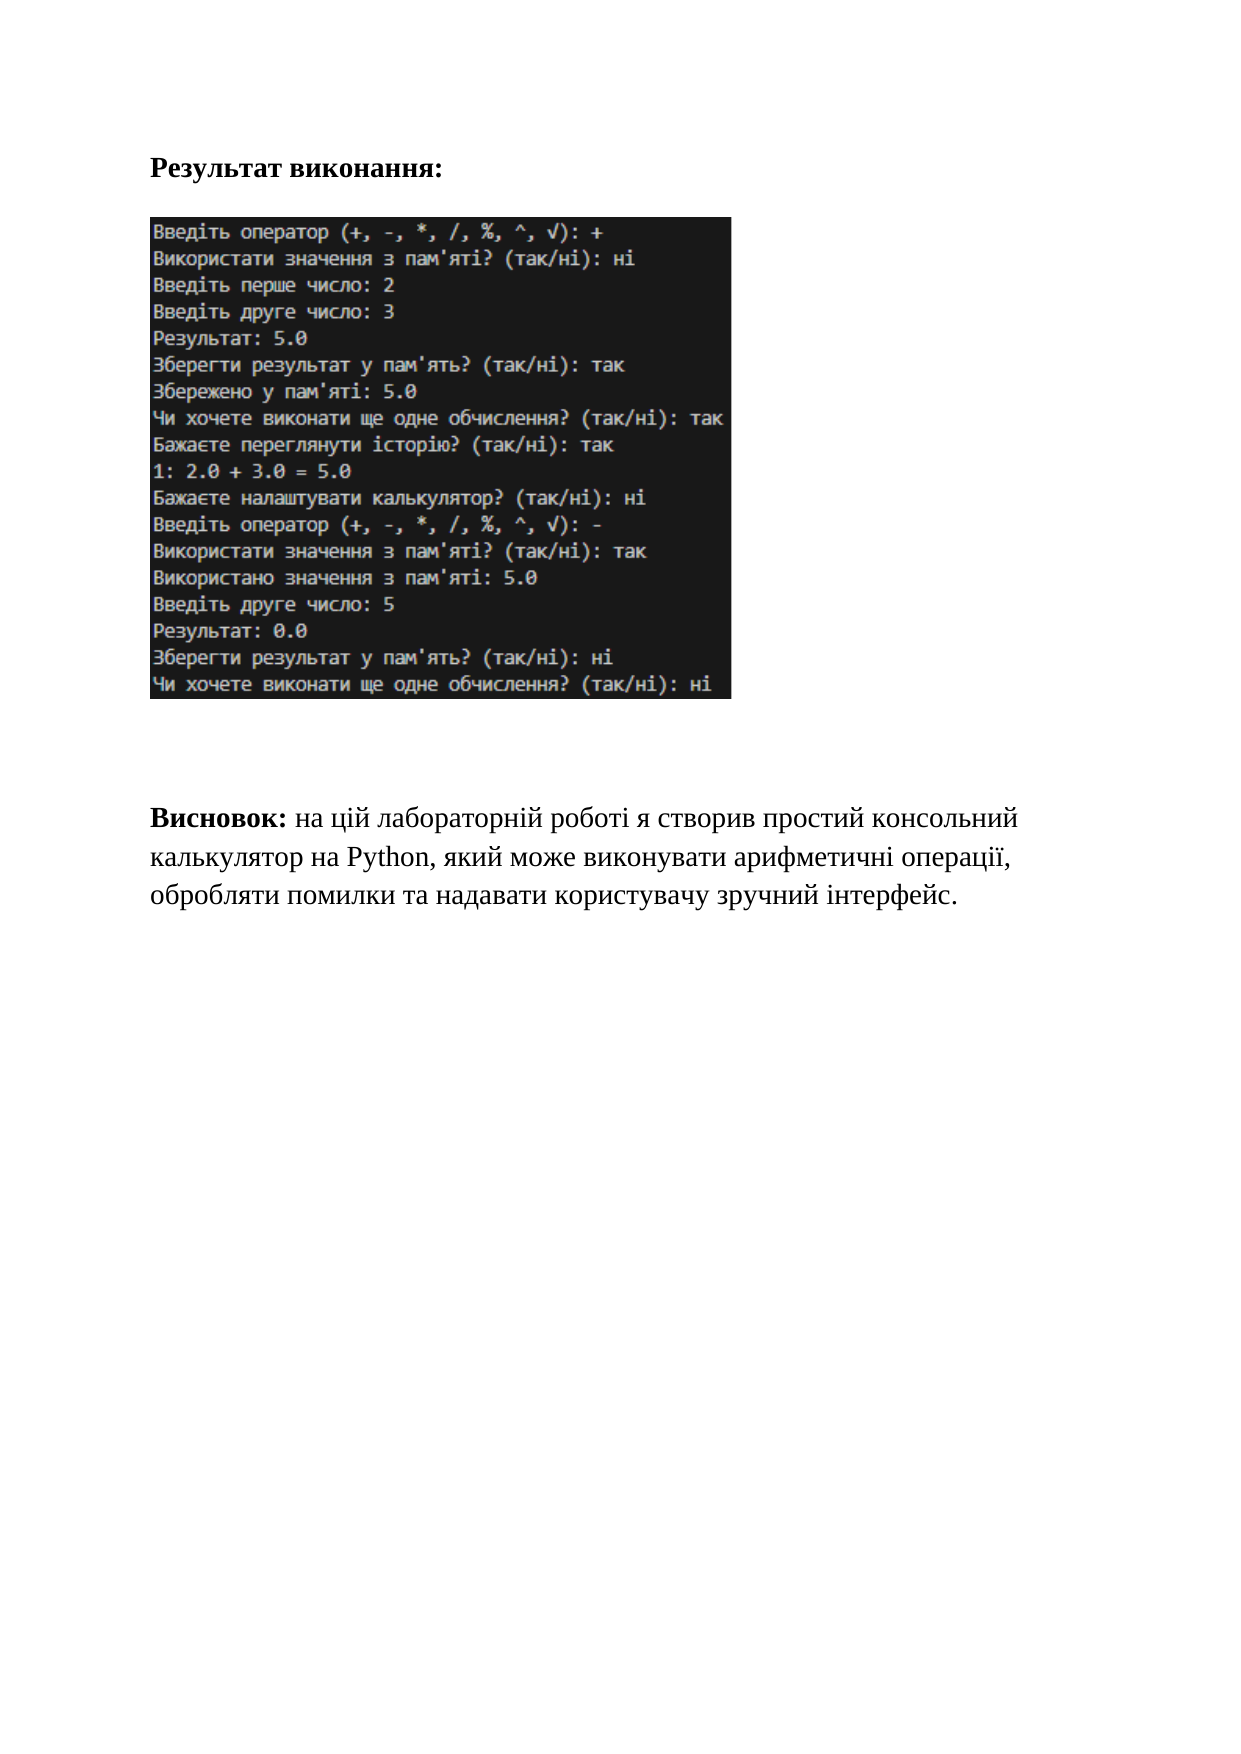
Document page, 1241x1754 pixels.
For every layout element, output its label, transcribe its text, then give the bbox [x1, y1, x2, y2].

text Висновок: на цій лабораторній роботі я створив простий консольний калькулятор на Python, який може виконувати арифметичні операції, обробляти помилки та надавати користувачу зручний інтерфейс. [150, 800, 1090, 911]
text Результат виконання: [150, 150, 1090, 183]
picture [150, 217, 732, 699]
